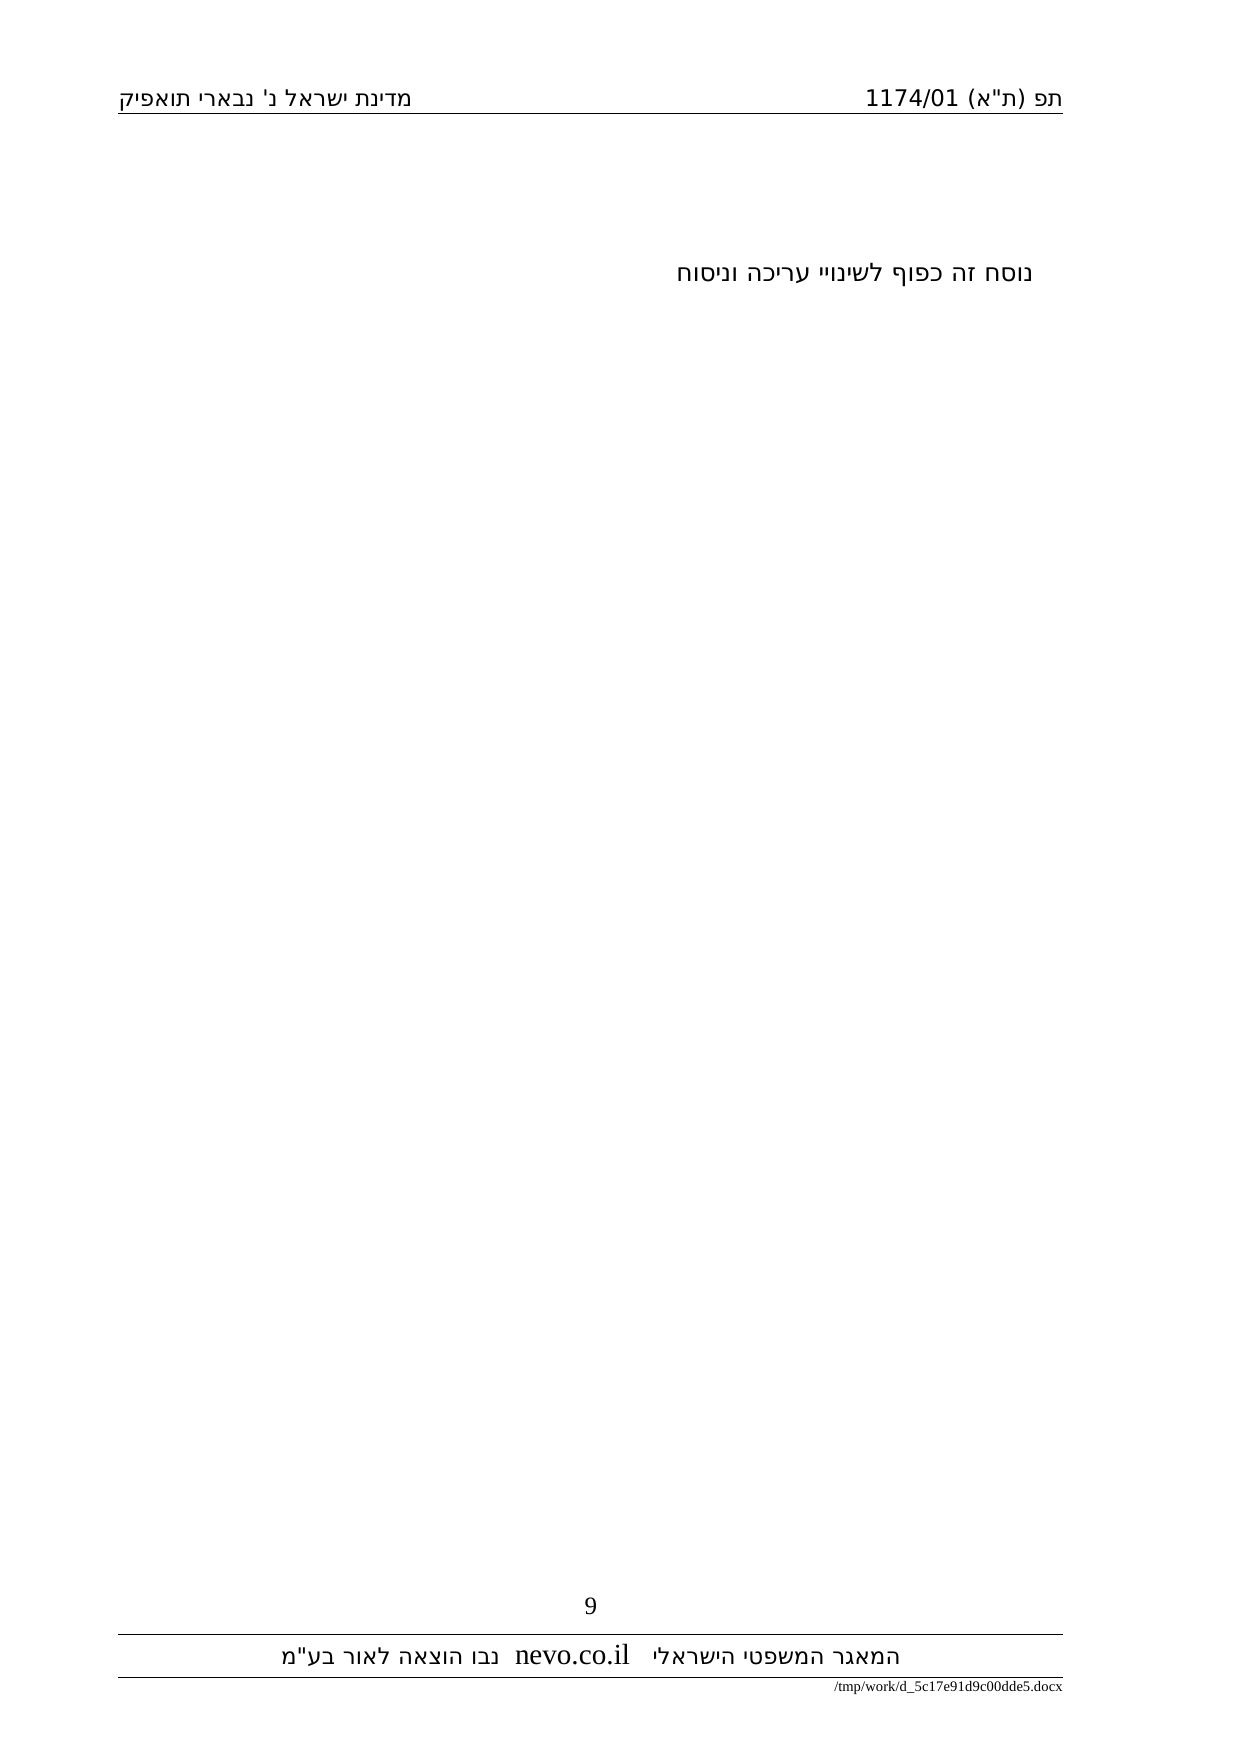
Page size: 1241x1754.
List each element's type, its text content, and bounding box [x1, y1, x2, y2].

text נוסח זה כפוף לשינויי עריכה וניסוח [118, 260, 1063, 287]
